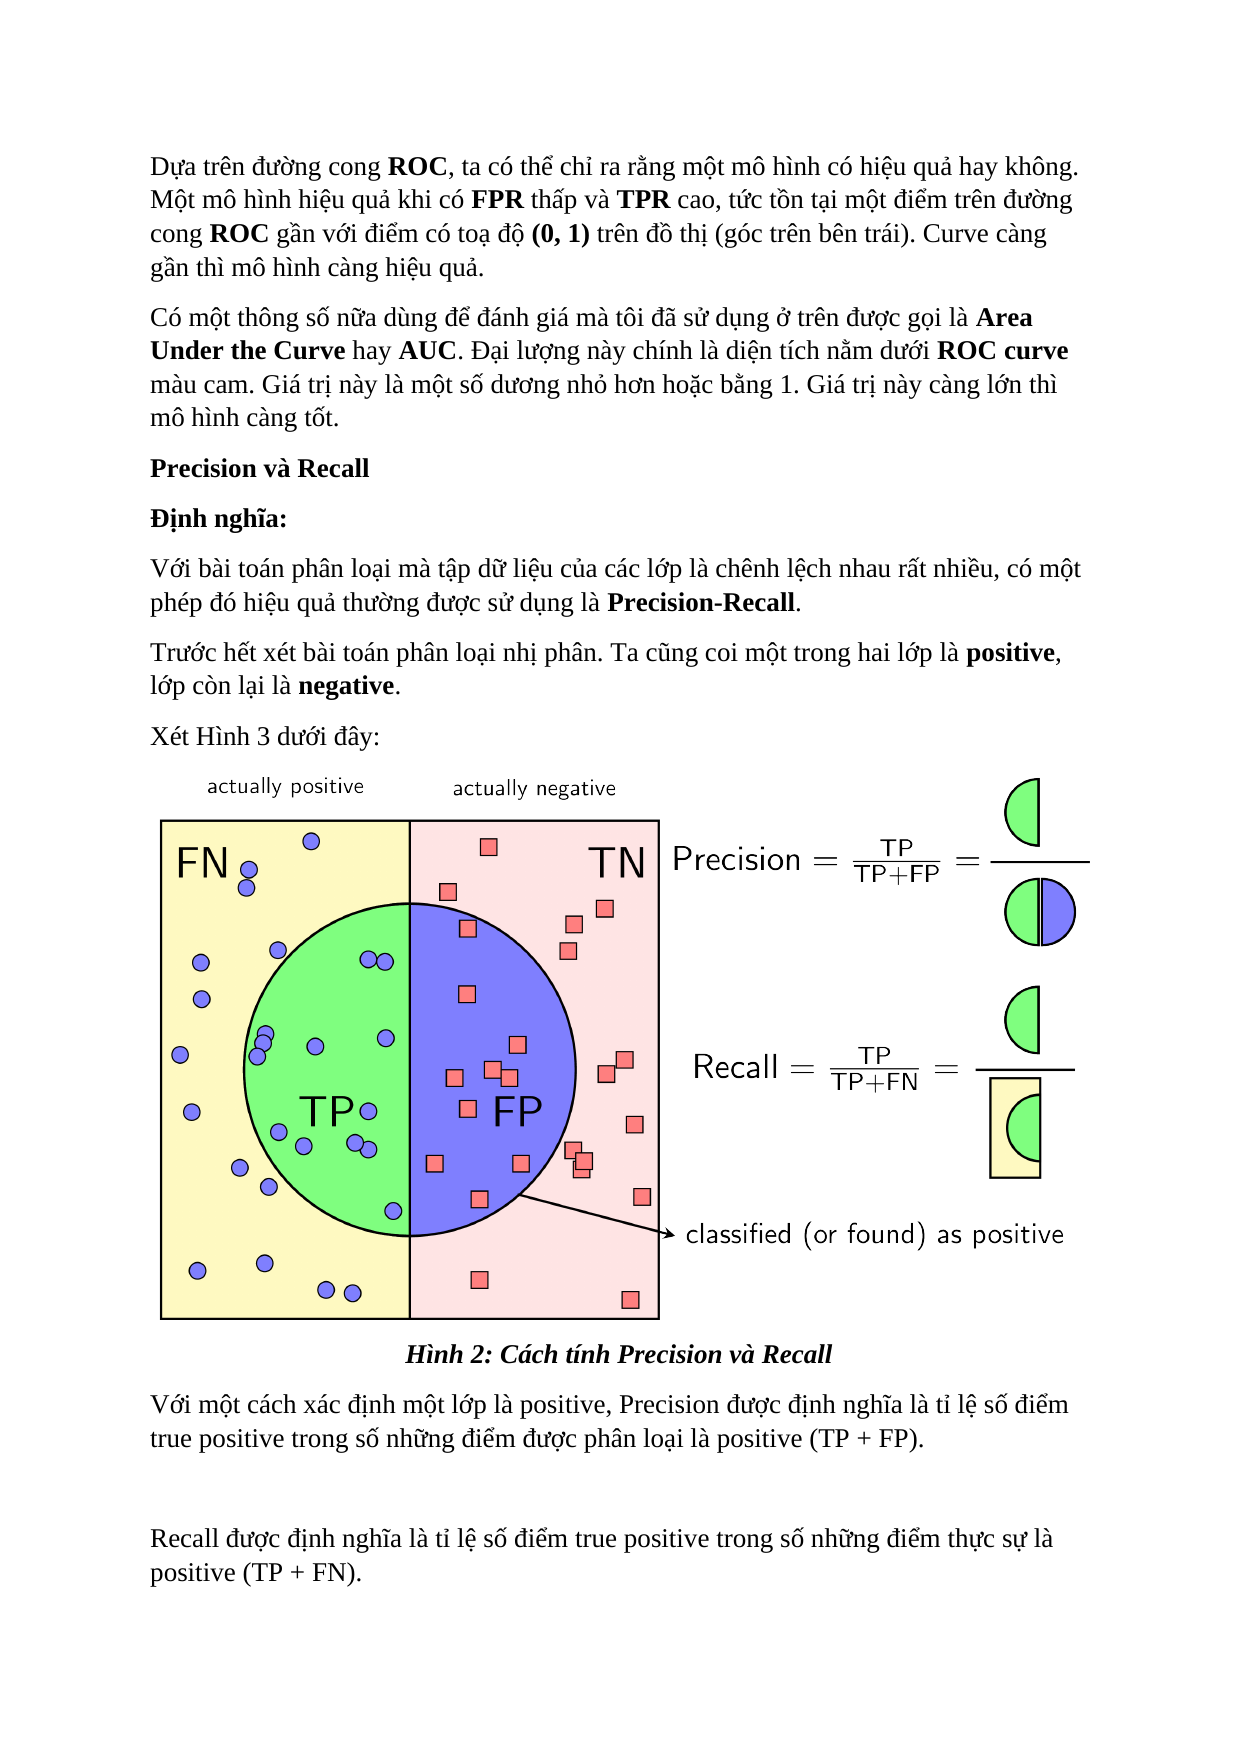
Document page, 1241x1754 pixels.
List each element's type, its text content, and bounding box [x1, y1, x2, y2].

text Trước hết xét bài toán phân loại nhị phân. Ta cũng coi một trong hai lớp là positive, lớp còn lại là negative. [150, 636, 1090, 701]
text Recall được định nghĩa là tỉ lệ số điểm true positive trong số những điểm thực sự là positive (TP + FN). [150, 1523, 1090, 1587]
text Dựa trên đường cong ROC, ta có thể chỉ ra rằng một mô hình có hiệu quả hay không. Một mô hình hiệu quả khi có FPR thấp và TPR cao, tức tồn tại một điểm trên đường cong ROC gần với điểm có toạ độ (0, 1) trên đồ thị (góc trên bên trái). Curve càng gần thì mô hình càng hiệu quả. [150, 150, 1090, 282]
text Hình 2: Cách tính Precision và Recall [150, 1338, 1090, 1369]
text Định nghĩa: [150, 502, 1090, 533]
picture [150, 769, 1091, 1320]
text Với bài toán phân loại mà tập dữ liệu của các lớp là chênh lệch nhau rất nhiều, có một phép đó hiệu quả thường được sử dụng là Precision-Recall. [150, 552, 1090, 617]
text Precision và Recall [150, 452, 1090, 483]
text Xét Hình 3 dưới đây: [150, 719, 1090, 751]
text Có một thông số nữa dùng để đánh giá mà tôi đã sử dụng ở trên được gọi là Area Under the Curve hay AUC. Đại lượng này chính là diện tích nằm dưới ROC curve màu cam. Giá trị này là một số dương nhỏ hơn hoặc bằng 1. Giá trị này càng lớn thì mô hình càng tốt. [150, 301, 1090, 433]
text Với một cách xác định một lớp là positive, Precision được định nghĩa là tỉ lệ số điểm true positive trong số những điểm được phân loại là positive (TP + FP). [150, 1389, 1090, 1453]
